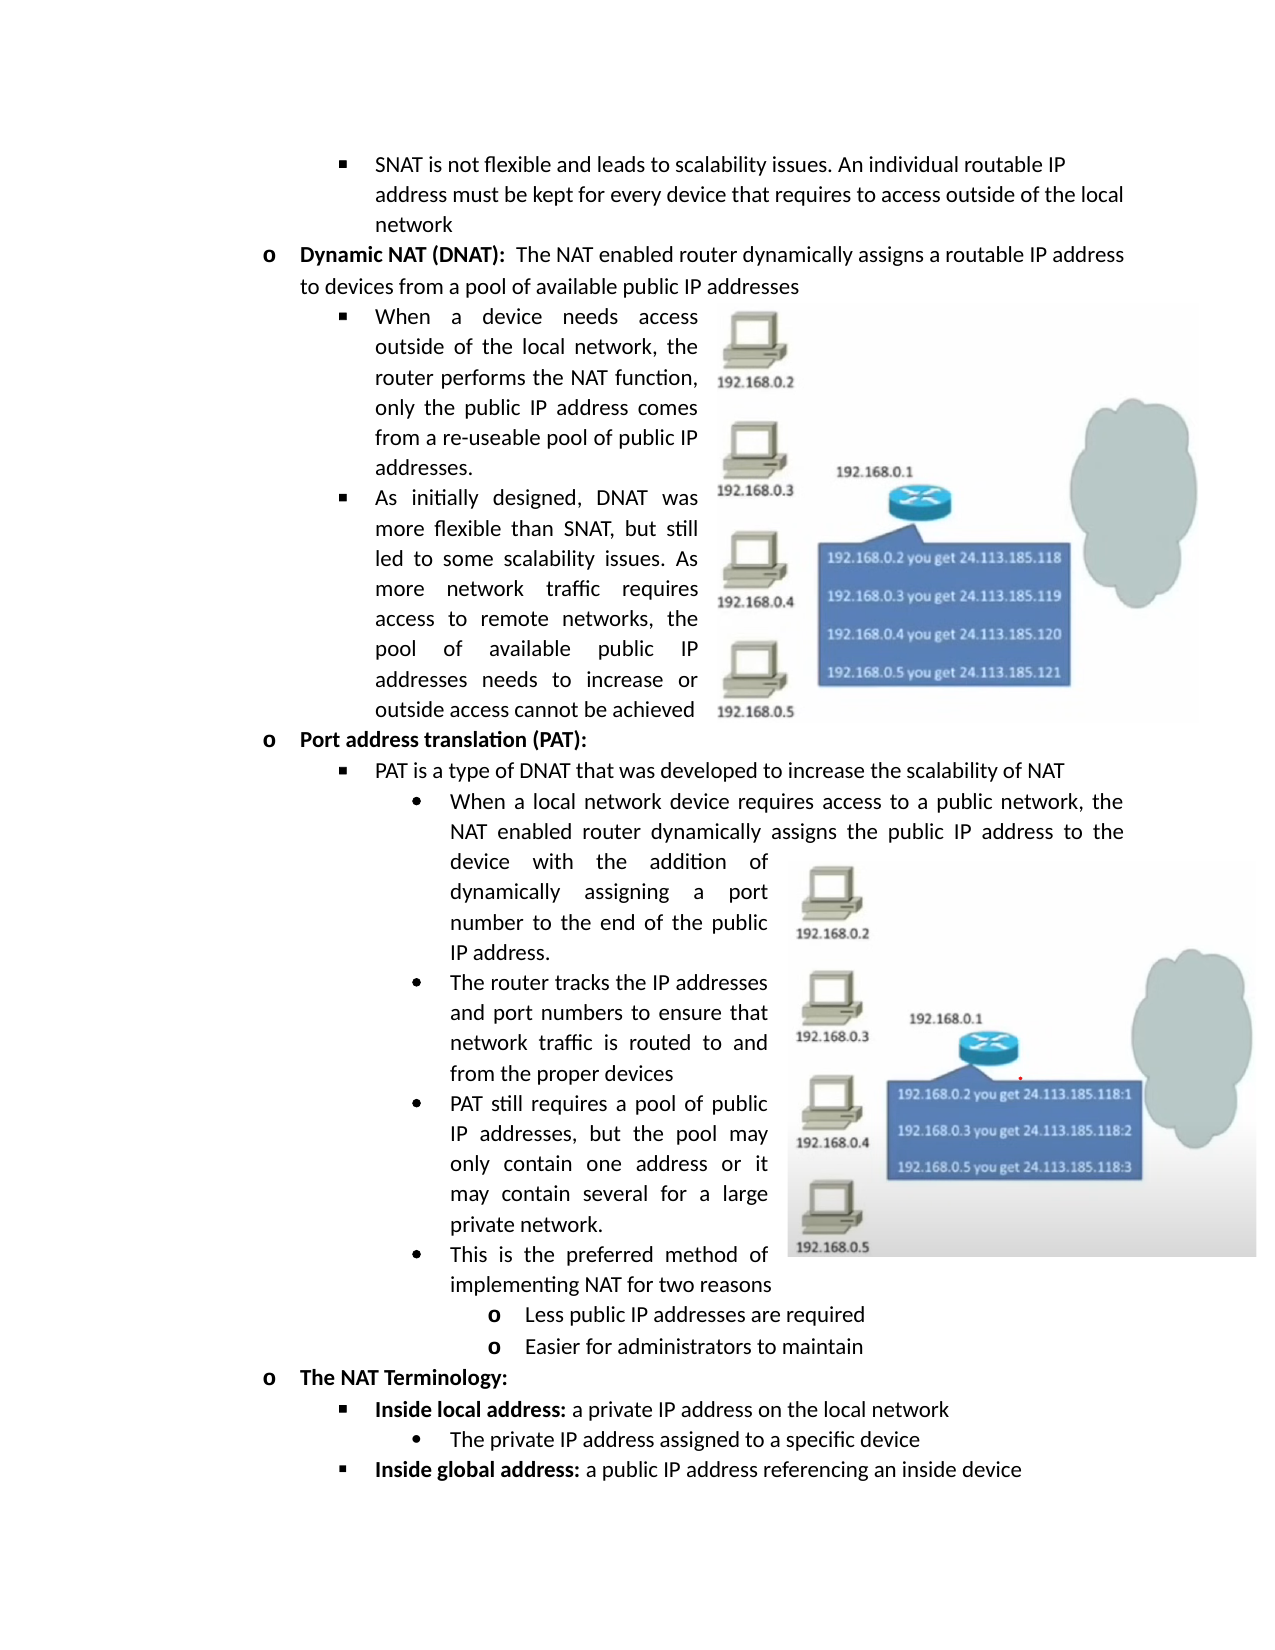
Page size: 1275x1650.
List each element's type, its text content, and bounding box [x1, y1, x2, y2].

list Dynamic NAT (DNAT): The NAT enabled router dynamically assigns a routable IP address to devices from a pool of available public IP addresses [262, 241, 1125, 300]
list Easier for administrators to maintain [487, 1332, 1125, 1361]
list Port address translation (PAT): [262, 725, 1125, 754]
list When a local network device requires access to a public network, the NAT enabled router dynamically assigns the public IP address to the device with the addition of dynamically assigning a port number to the end of the public IP address. [412, 787, 1125, 966]
list This is the preferred method of implementing NAT for two reasons [412, 1240, 1125, 1298]
list PAT still requires a pool of public IP addresses, but the pool may only contain one address or it may contain several for a large private network. [412, 1089, 787, 1238]
list Inside global address: a public IP address referencing an inside device [337, 1455, 1125, 1483]
list PAT is a type of DNAT that was developed to increase the scalability of NAT [337, 757, 1125, 784]
list The router tracks the IP addresses and port numbers to ensure that network traffic is routed to and from the proper devices [412, 968, 787, 1087]
list The private IP address assigned to a specific device [412, 1425, 1125, 1453]
picture [717, 303, 1199, 723]
picture [787, 861, 1257, 1257]
list As initially designed, DNAT was more flexible than SNAT, but still led to some scalability issues. As more network traffic requires access to remote networks, the pool of available public IP addresses needs to increase or outside access cannot be achieved [337, 483, 717, 723]
list Less public IP addresses are required [487, 1300, 1125, 1329]
list SNAT is not flexible and leads to scalability issues. An individual routable IP address must be kept for every device that requires to access outside of the local network [337, 150, 1125, 238]
list When a device needs access outside of the local network, the router performs the NAT function, only the public IP address comes from a re-useable pool of public IP addresses. [337, 302, 1125, 481]
list Inside local address: a private IP address on the local network [337, 1395, 1125, 1423]
list The NAT Terminology: [262, 1363, 1125, 1392]
